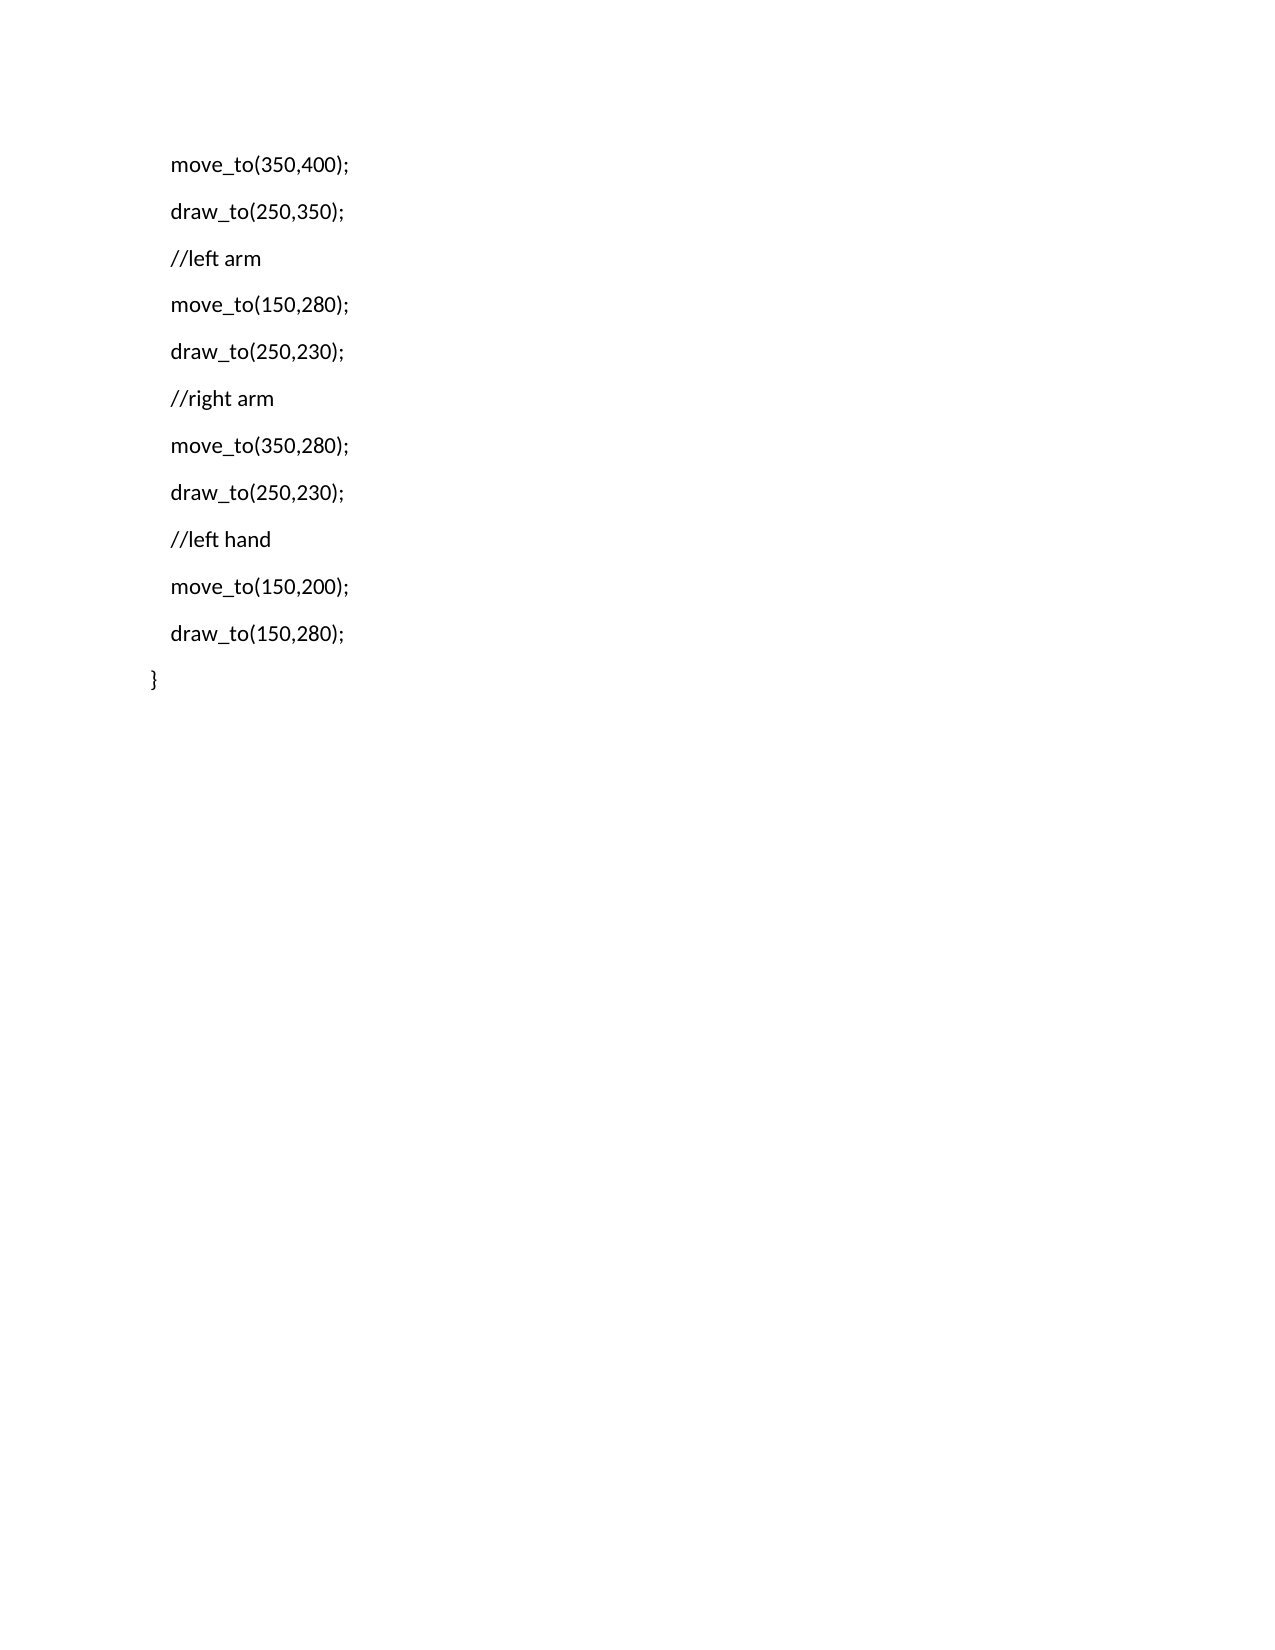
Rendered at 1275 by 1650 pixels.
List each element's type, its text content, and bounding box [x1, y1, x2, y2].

text //left arm [150, 244, 1125, 272]
text draw_to(250,350); [150, 197, 1125, 225]
text draw_to(250,230); [150, 478, 1125, 506]
text move_to(350,280); [150, 431, 1125, 459]
text } [150, 666, 1125, 694]
text draw_to(250,230); [150, 337, 1125, 366]
text move_to(150,280); [150, 291, 1125, 319]
text draw_to(150,280); [150, 619, 1125, 647]
text move_to(150,200); [150, 572, 1125, 600]
text //left hand [150, 525, 1125, 553]
text move_to(350,400); [150, 150, 1125, 178]
text //right arm [150, 384, 1125, 412]
